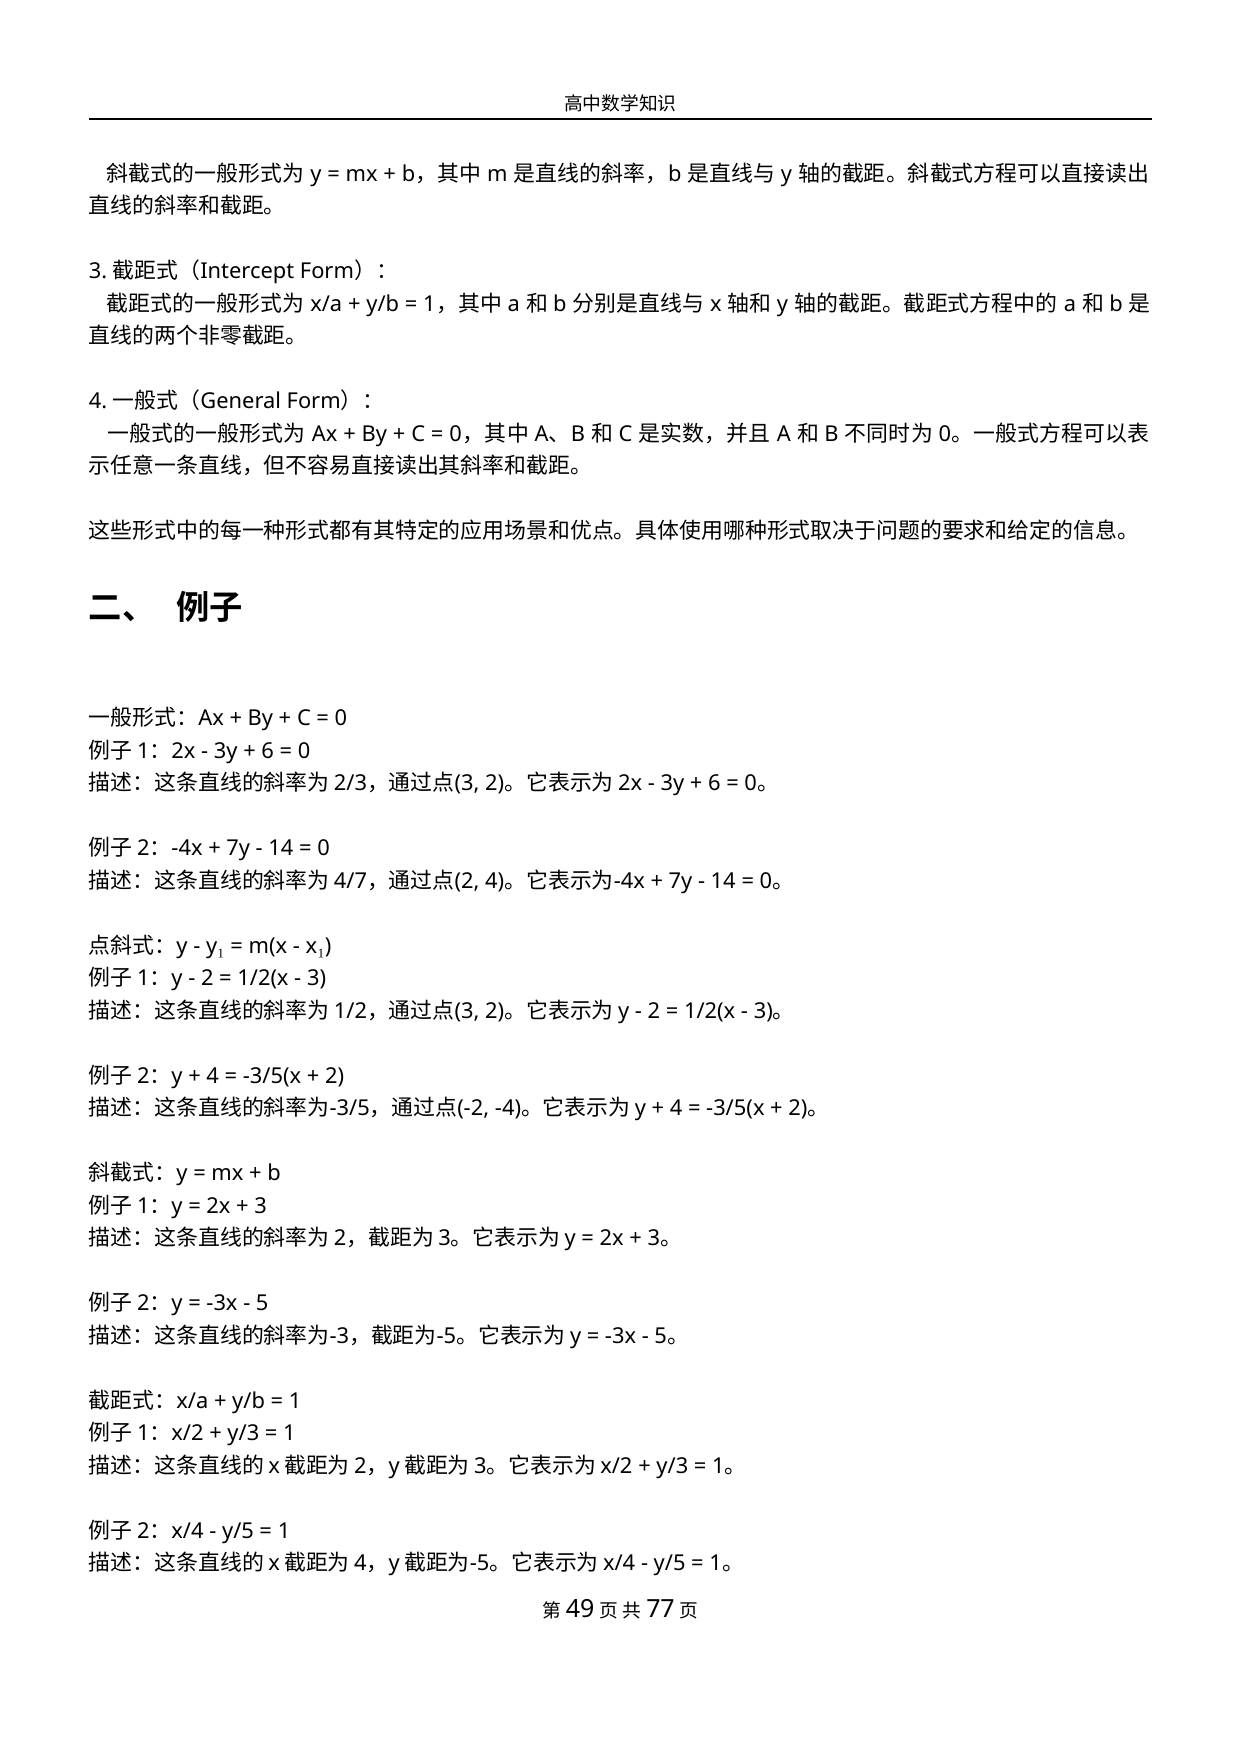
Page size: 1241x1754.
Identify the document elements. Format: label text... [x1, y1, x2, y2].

text 一般式的一般形式为 Ax + By + C = 0，其中 A、B 和 C 是实数，并且 A 和 B 不同时为 0。一般式方程可以表示任意一条直线，但不容易直接读出其斜率和截距。 [89, 416, 1152, 481]
text 描述：这条直线的斜率为-3，截距为-5。它表示为y = -3x - 5。 [89, 1317, 1152, 1350]
text 描述：这条直线的斜率为-3/5，通过点(-2, -4)。它表示为y + 4 = -3/5(x + 2)。 [89, 1090, 1152, 1122]
text 截距式：x/a + y/b = 1 [89, 1382, 1152, 1415]
text 描述：这条直线的x截距为4，y截距为-5。它表示为x/4 - y/5 = 1。 [89, 1545, 1152, 1577]
text 描述：这条直线的斜率为1/2，通过点(3, 2)。它表示为y - 2 = 1/2(x - 3)。 [89, 992, 1152, 1025]
text 点斜式：y - y₁ = m(x - x₁) [89, 927, 1152, 960]
subtitle 例子 [89, 573, 1152, 638]
text 例子1：x/2 + y/3 = 1 [89, 1415, 1152, 1447]
text 描述：这条直线的斜率为2/3，通过点(3, 2)。它表示为2x - 3y + 6 = 0。 [89, 765, 1152, 797]
text 例子1：2x - 3y + 6 = 0 [89, 732, 1152, 765]
text 例子2：y + 4 = -3/5(x + 2) [89, 1057, 1152, 1090]
text 描述：这条直线的x截距为2，y截距为3。它表示为x/2 + y/3 = 1。 [89, 1447, 1152, 1480]
text 斜截式：y = mx + b [89, 1155, 1152, 1187]
text 例子1：y = 2x + 3 [89, 1187, 1152, 1220]
text 例子2：y = -3x - 5 [89, 1285, 1152, 1317]
text 描述：这条直线的斜率为4/7，通过点(2, 4)。它表示为-4x + 7y - 14 = 0。 [89, 862, 1152, 895]
text 一般形式：Ax + By + C = 0 [89, 700, 1152, 732]
text 例子2：x/4 - y/5 = 1 [89, 1512, 1152, 1545]
text 例子2：-4x + 7y - 14 = 0 [89, 830, 1152, 862]
text 这些形式中的每一种形式都有其特定的应用场景和优点。具体使用哪种形式取决于问题的要求和给定的信息。 [89, 513, 1152, 546]
text 3. 截距式（Intercept Form）： [89, 253, 1152, 286]
text 描述：这条直线的斜率为2，截距为3。它表示为y = 2x + 3。 [89, 1220, 1152, 1252]
text 4. 一般式（General Form）： [89, 383, 1152, 416]
text 斜截式的一般形式为 y = mx + b，其中 m 是直线的斜率，b 是直线与 y 轴的截距。斜截式方程可以直接读出直线的斜率和截距。 [89, 156, 1152, 221]
text 截距式的一般形式为 x/a + y/b = 1，其中 a 和 b 分别是直线与 x 轴和 y 轴的截距。截距式方程中的 a 和 b 是直线的两个非零截距。 [89, 286, 1152, 351]
text 例子1：y - 2 = 1/2(x - 3) [89, 960, 1152, 992]
